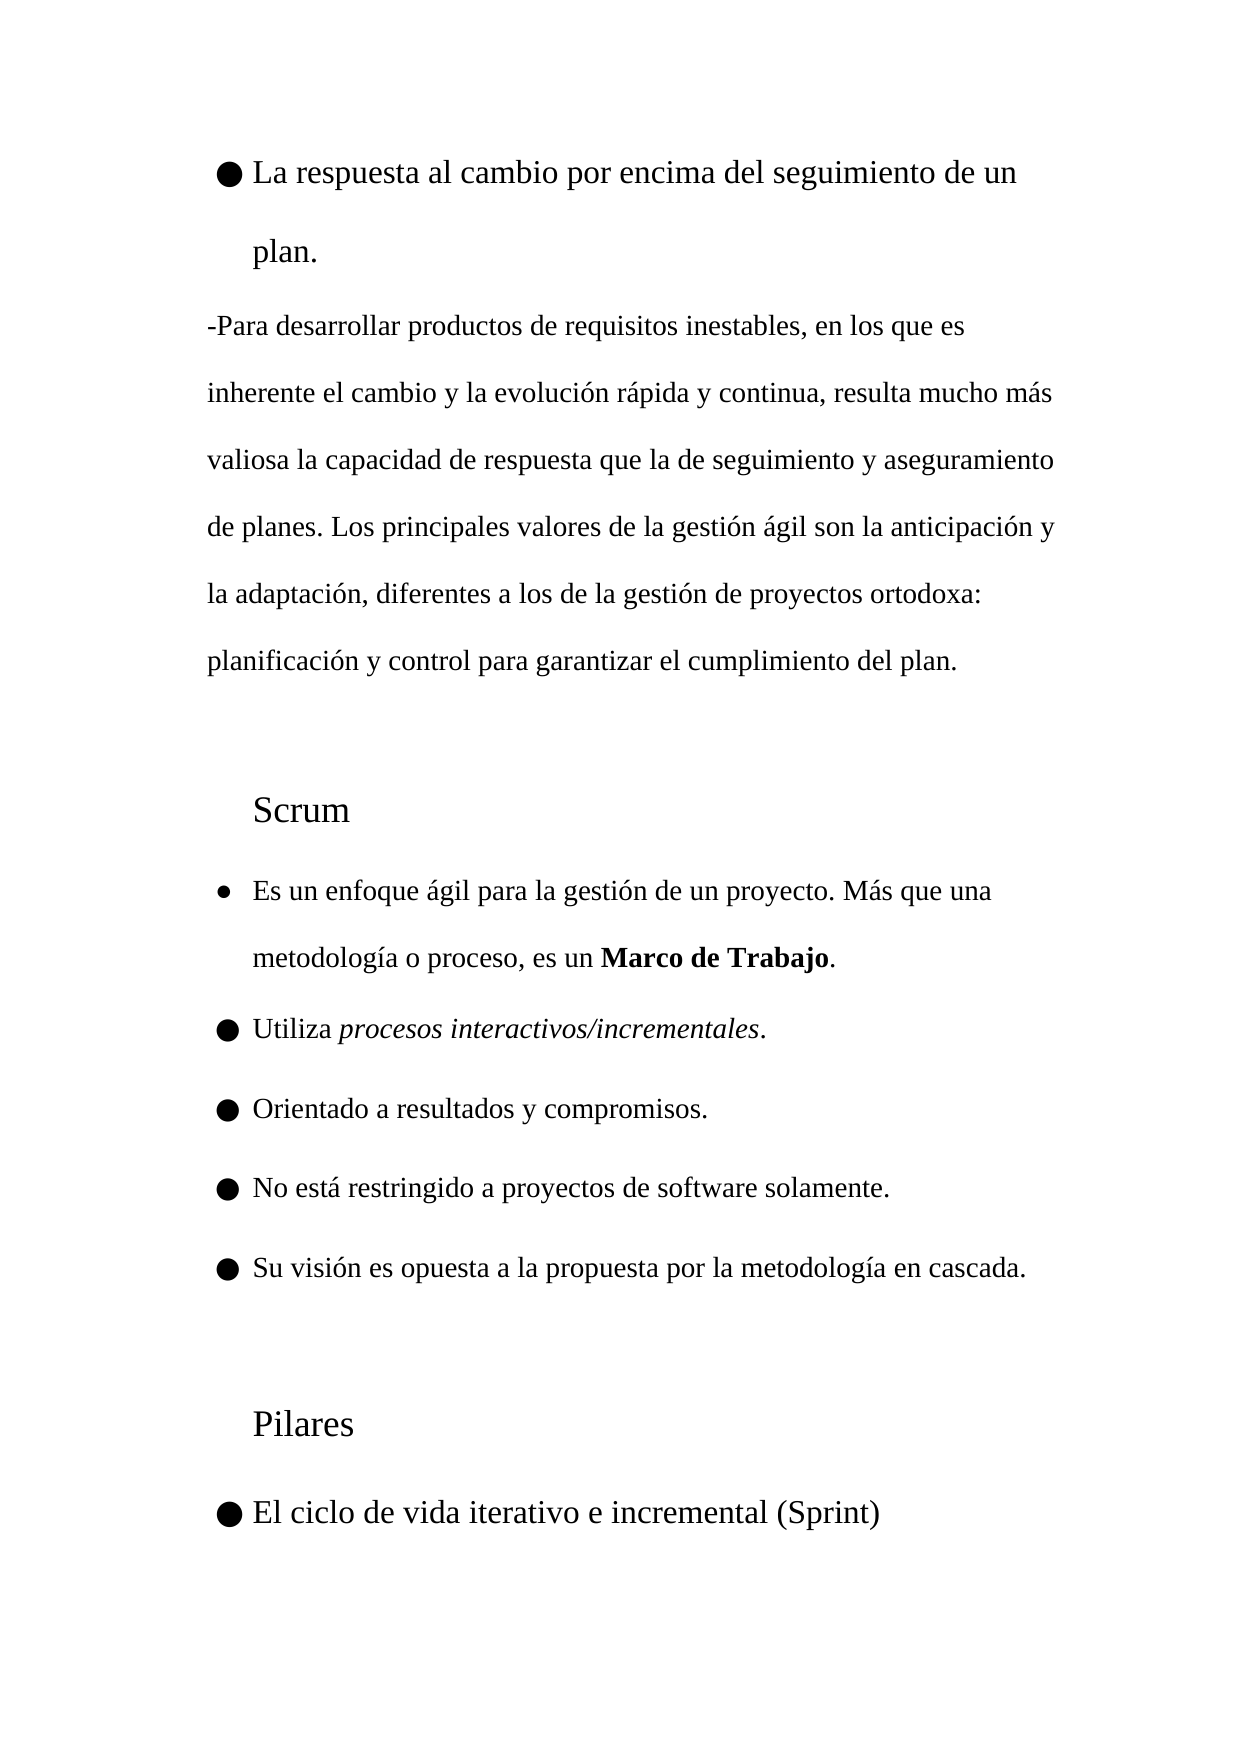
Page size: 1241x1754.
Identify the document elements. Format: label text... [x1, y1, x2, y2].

list No está restringido a proyectos de software solamente. [215, 1166, 1063, 1206]
list El ciclo de vida iterativo e incremental (Sprint) [215, 1488, 1063, 1533]
text -Para desarrollar productos de requisitos inestables, en los que es inherente el cambio y la evolución rápida y continua, resulta mucho más valiosa la capacidad de respuesta que la de seguimiento y aseguramiento de planes. Los principales valores de la gestión ágil son la anticipación y la adaptación, diferentes a los de la gestión de proyectos ortodoxa: planificación y control para garantizar el cumplimiento del plan. [207, 308, 1063, 677]
list Orientado a resultados y compromisos. [215, 1087, 1063, 1127]
list Utiliza procesos interactivos/incrementales. [215, 1008, 1063, 1047]
text Pilares [252, 1402, 1063, 1445]
list La respuesta al cambio por encima del seguimiento de un plan. [215, 148, 1063, 270]
text Scrum [252, 787, 1063, 830]
list Su visión es opuesta a la propuesta por la metodología en cascada. [215, 1246, 1063, 1286]
list Es un enfoque ágil para la gestión de un proyecto. Más que una metodología o proceso, es un Marco de Trabajo. [215, 873, 1063, 974]
